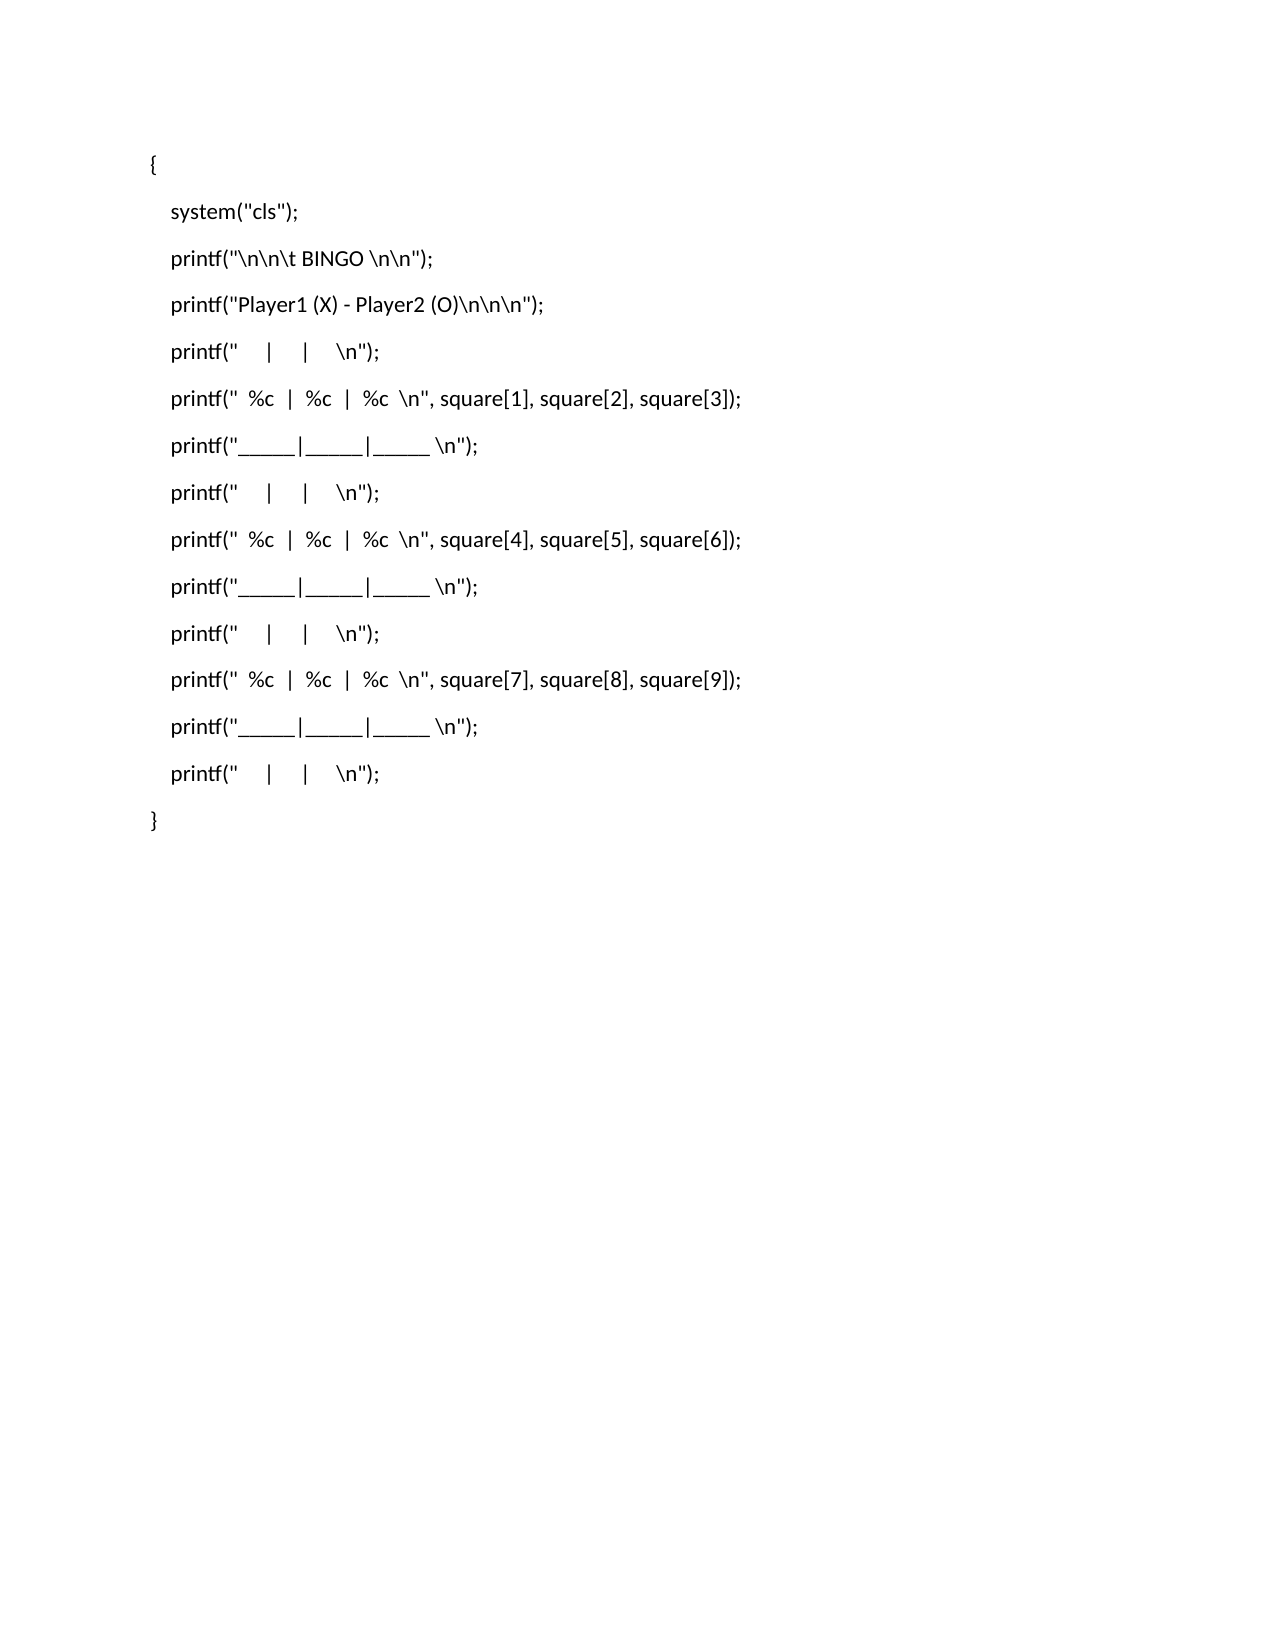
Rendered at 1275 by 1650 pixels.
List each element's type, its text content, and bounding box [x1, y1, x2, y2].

text printf(" | | \n"); [150, 619, 1125, 647]
text printf("\n\n\t BINGO \n\n"); [150, 244, 1125, 272]
text printf(" %c | %c | %c \n", square[1], square[2], square[3]); [150, 384, 1125, 412]
text printf(" | | \n"); [150, 478, 1125, 506]
text printf(" %c | %c | %c \n", square[4], square[5], square[6]); [150, 525, 1125, 553]
text printf(" | | \n"); [150, 337, 1125, 366]
text printf(" | | \n"); [150, 759, 1125, 787]
text printf("Player1 (X) - Player2 (O)\n\n\n"); [150, 291, 1125, 319]
text } [150, 806, 1125, 834]
text system("cls"); [150, 197, 1125, 225]
text { [150, 150, 1125, 178]
text printf("_____|_____|_____ \n"); [150, 431, 1125, 459]
text printf("_____|_____|_____ \n"); [150, 572, 1125, 600]
text printf("_____|_____|_____ \n"); [150, 712, 1125, 741]
text printf(" %c | %c | %c \n", square[7], square[8], square[9]); [150, 666, 1125, 694]
